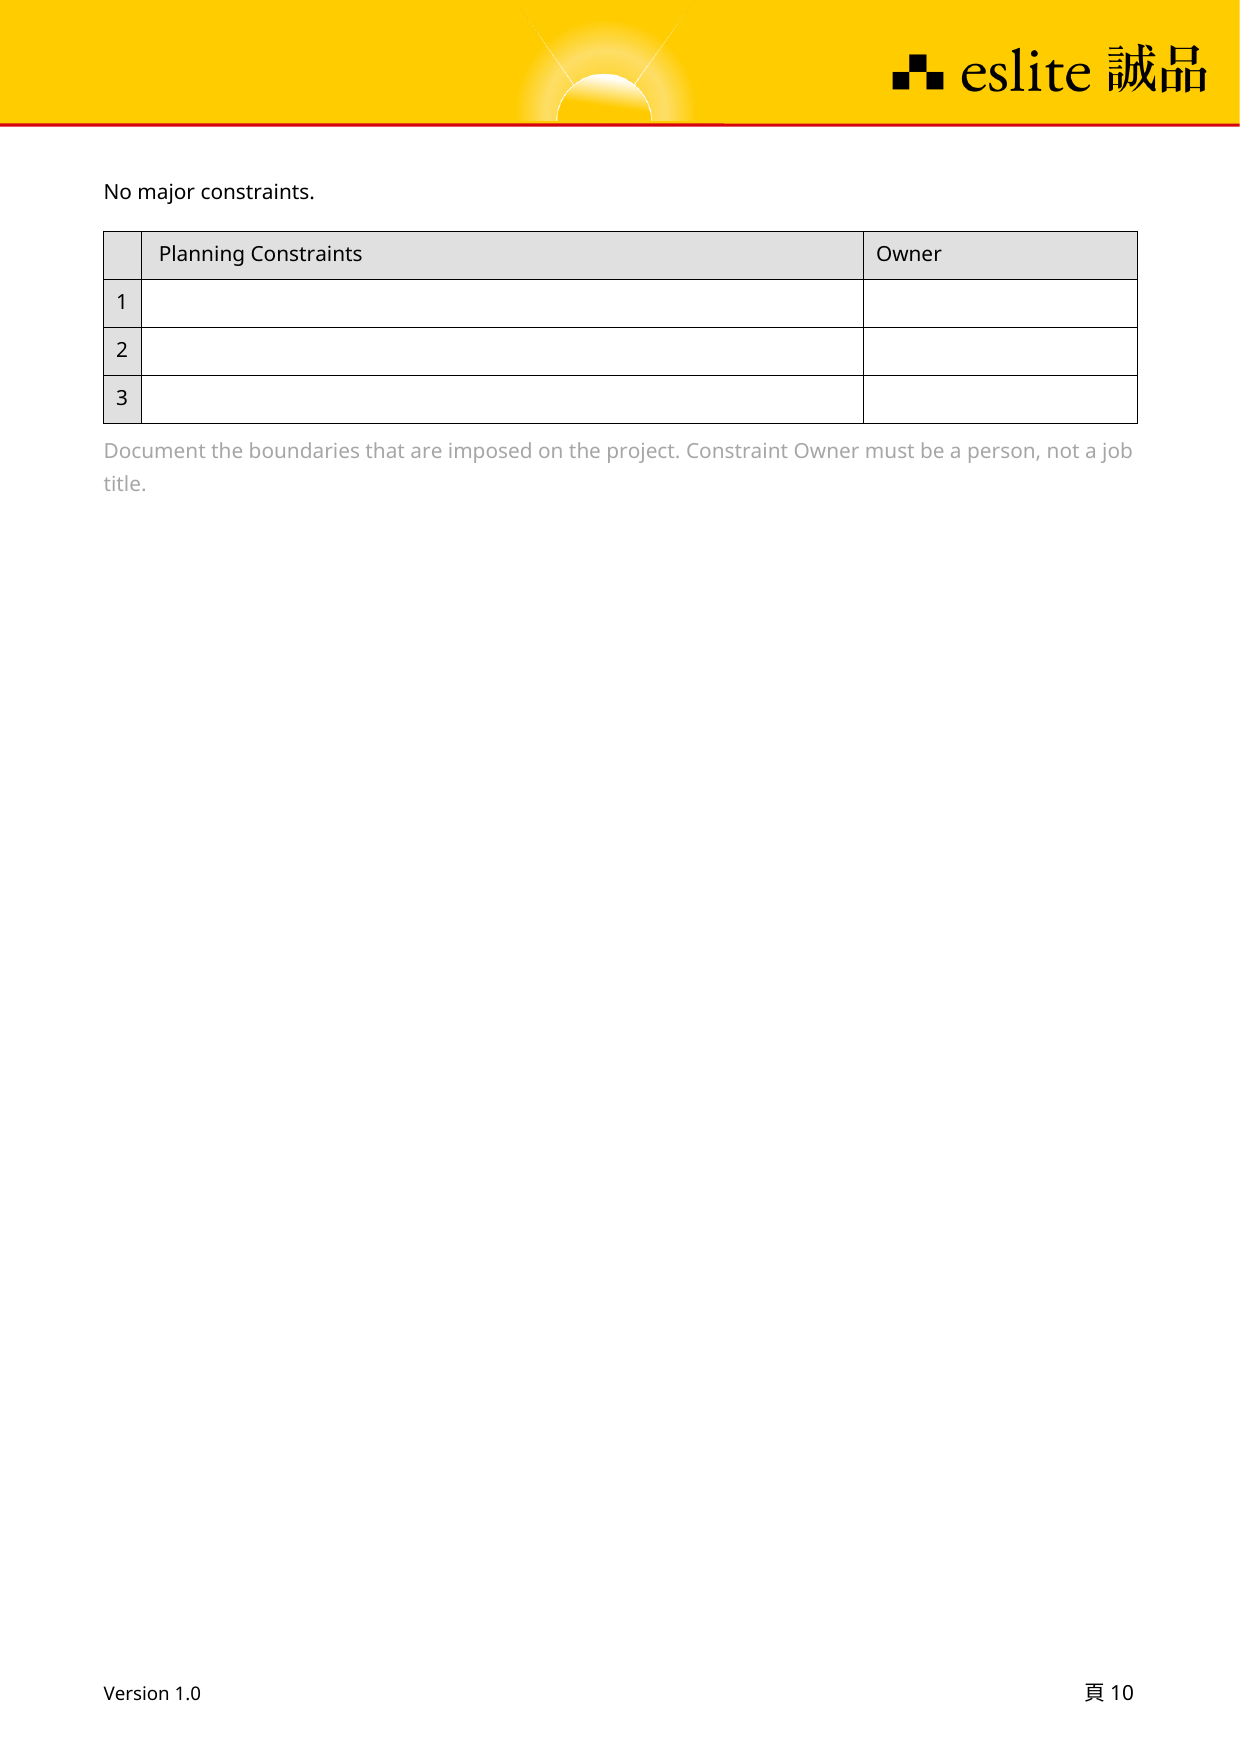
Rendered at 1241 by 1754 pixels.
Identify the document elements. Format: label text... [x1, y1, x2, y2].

table_cell 3 [104, 376, 141, 423]
table_cell 2 [104, 328, 141, 375]
table_header [104, 232, 141, 279]
table_header Planning Constraints [142, 232, 863, 279]
table_cell [142, 280, 863, 327]
table_cell [864, 376, 1137, 423]
picture [892, 43, 1207, 93]
table_cell [142, 328, 863, 375]
table_cell 1 [104, 280, 141, 327]
table_header Owner [864, 232, 1137, 279]
table_cell [142, 376, 863, 423]
picture [443, 0, 766, 121]
table_cell [864, 280, 1137, 327]
table_cell [864, 328, 1137, 375]
text Document the boundaries that are imposed on the project. Constraint Owner must be a person, not a job title. [103, 436, 1137, 497]
text No major constraints. [103, 177, 1137, 206]
